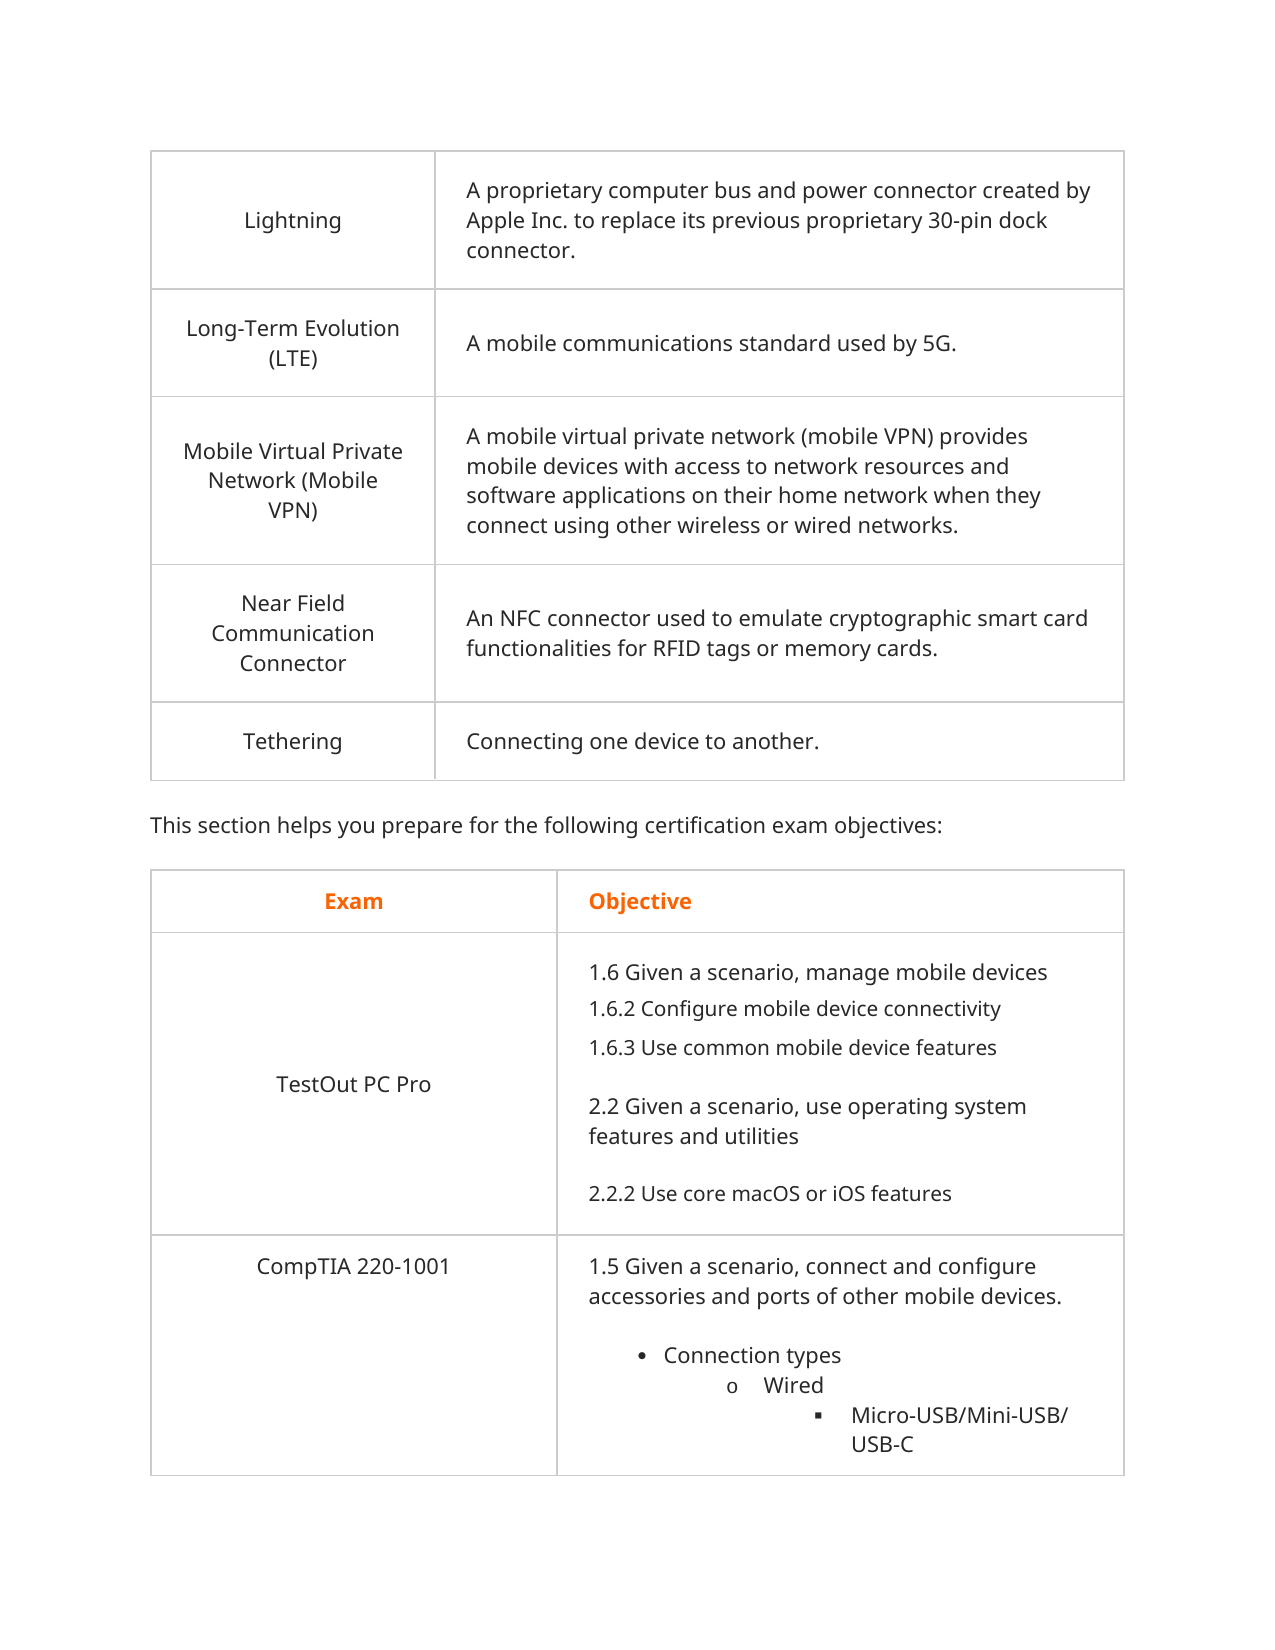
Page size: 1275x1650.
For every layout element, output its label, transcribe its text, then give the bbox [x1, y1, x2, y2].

table_cell Lightning [152, 152, 434, 288]
table_cell A mobile virtual private network (mobile VPN) provides mobile devices with access to network resources and software applications on their home network when they connect using other wireless or wired networks. [436, 397, 1123, 563]
table_cell 1.6 Given a scenario, manage mobile devices 1.6.2 Configure mobile device connectivity 1.6.3 Use common mobile device features 2.2 Given a scenario, use operating system features and utilities 2.2.2 Use core macOS or iOS features [558, 933, 1123, 1234]
table_cell CompTIA 220-1001 [152, 1236, 556, 1475]
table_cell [558, 1236, 1123, 1475]
table_cell A mobile communications standard used by 5G. [436, 290, 1123, 396]
table_cell A proprietary computer bus and power connector created by Apple Inc. to replace its previous proprietary 30-pin dock connector. [436, 152, 1123, 288]
table_cell Long-Term Evolution (LTE) [152, 290, 434, 396]
table_cell Near Field Communication Connector [152, 565, 434, 701]
table_header Exam [152, 871, 556, 932]
table_cell Tethering [152, 703, 434, 779]
table_cell Connecting one device to another. [436, 703, 1123, 779]
text This section helps you prepare for the following certification exam objectives: [150, 810, 1125, 840]
table_cell Mobile Virtual Private Network (Mobile VPN) [152, 397, 434, 563]
table_cell An NFC connector used to emulate cryptographic smart card functionalities for RFID tags or memory cards. [436, 565, 1123, 701]
table_cell TestOut PC Pro [152, 933, 556, 1234]
table_header Objective [558, 871, 1123, 932]
